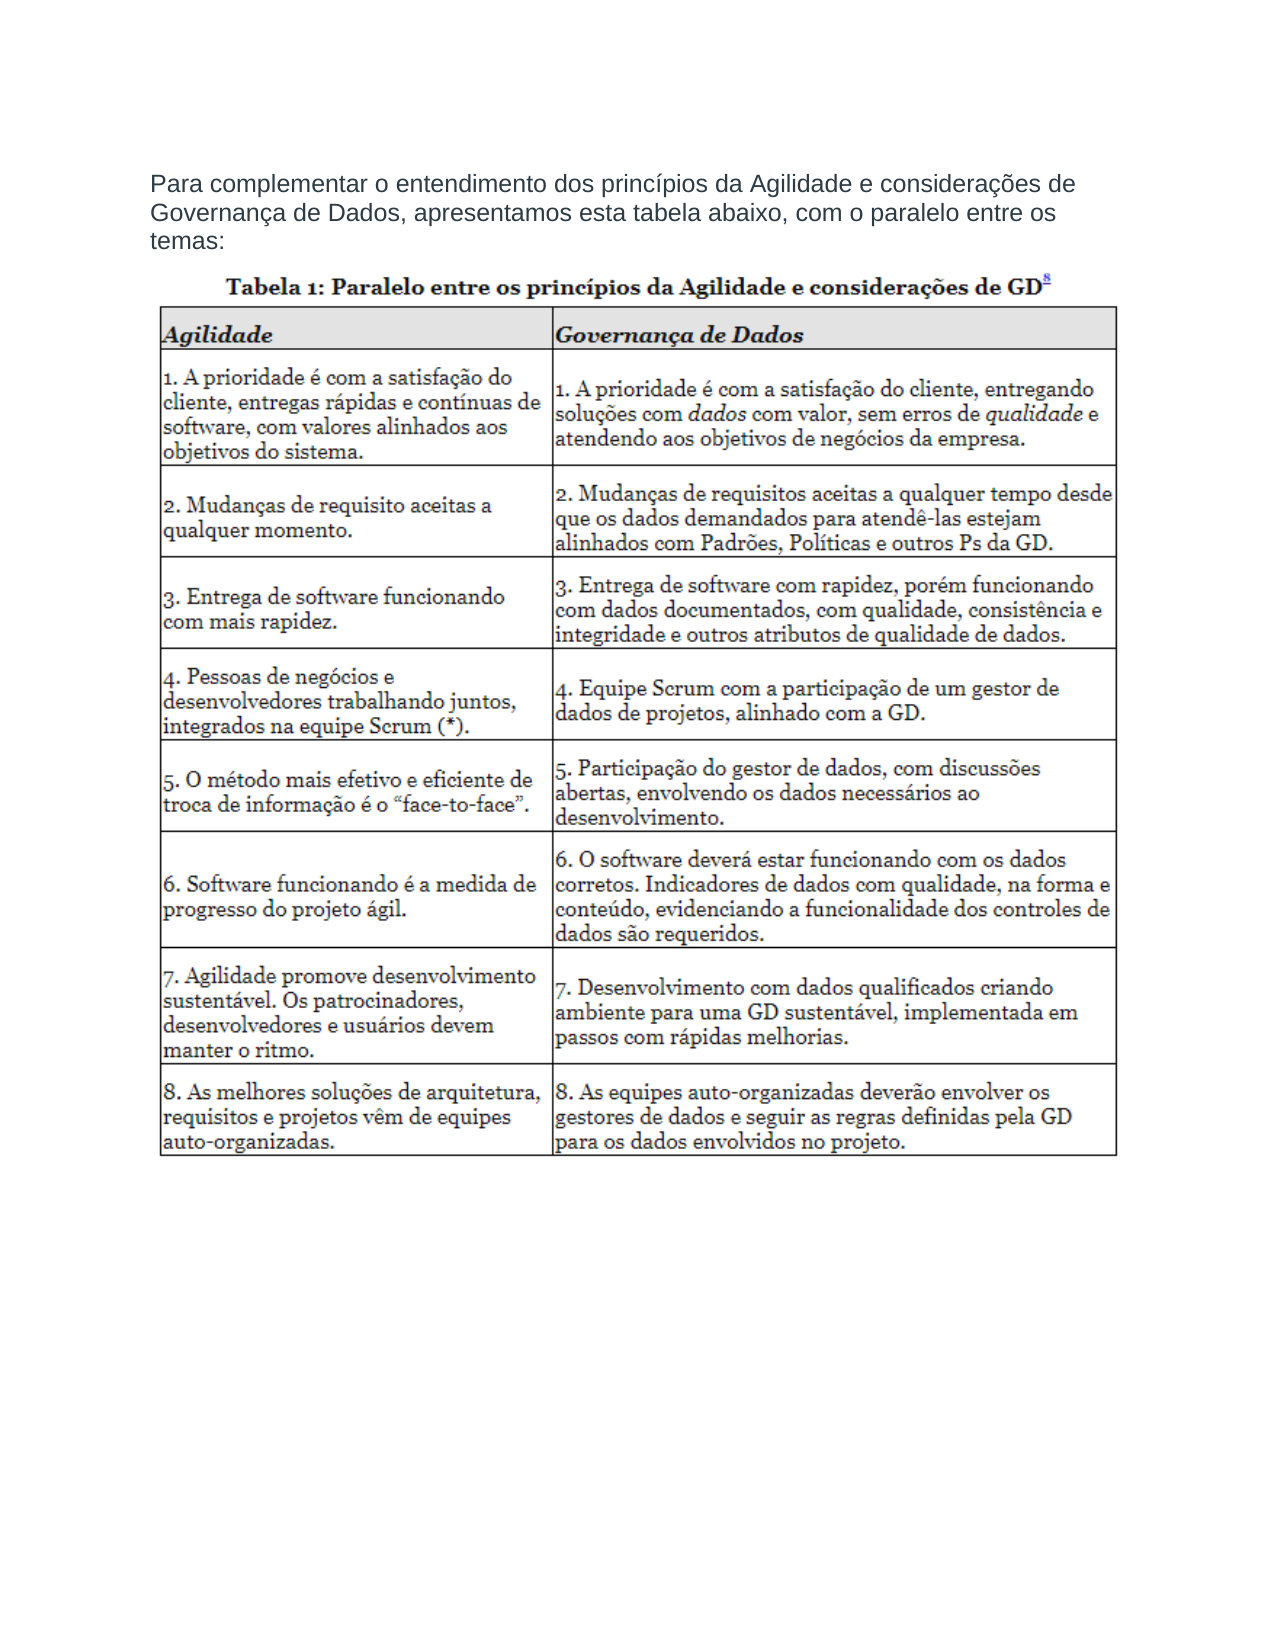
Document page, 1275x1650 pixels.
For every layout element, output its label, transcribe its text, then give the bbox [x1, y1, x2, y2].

picture [150, 273, 1125, 1162]
text Para complementar o entendimento dos princípios da Agilidade e considerações de Governança de Dados, apresentamos esta tabela abaixo, com o paralelo entre os temas: [150, 169, 1125, 255]
